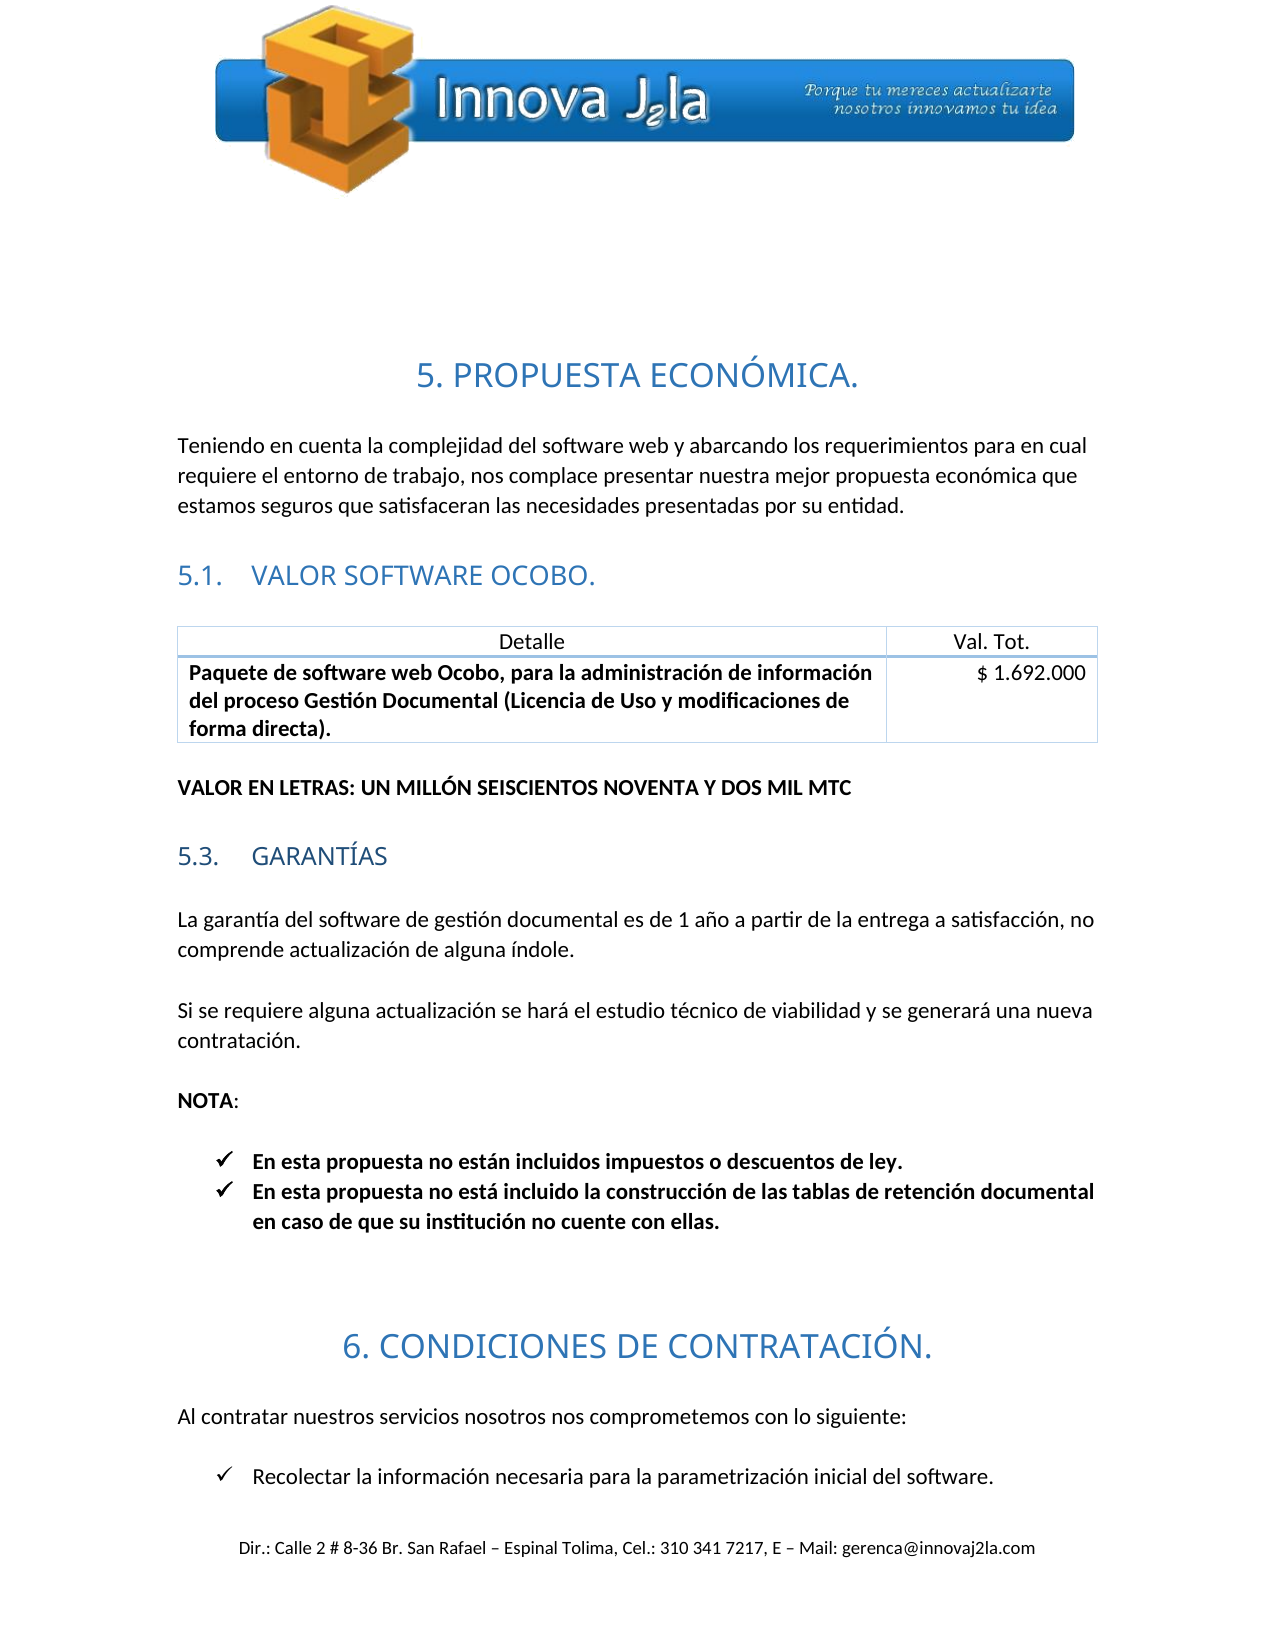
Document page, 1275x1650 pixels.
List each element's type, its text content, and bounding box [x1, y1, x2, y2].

table_cell Paquete de software web Ocobo, para la administración de información del proceso Gestión Documental (Licencia de Uso y modificaciones de forma directa). [178, 658, 886, 742]
text VALOR EN LETRAS: UN MILLÓN SEISCIENTOS NOVENTA Y DOS MIL MTC [177, 773, 1098, 802]
subtitle 5.3. GARANTÍAS [177, 838, 1098, 872]
text La garantía del software de gestión documental es de 1 año a partir de la entrega a satisfacción, no comprende actualización de alguna índole. [177, 905, 1098, 963]
table_cell $ 1.692.000 [887, 658, 1097, 742]
table_header Val. Tot. [887, 627, 1097, 655]
picture [215, 5, 1075, 201]
text Si se requiere alguna actualización se hará el estudio técnico de viabilidad y se generará una nueva contratación. [177, 996, 1098, 1054]
text NOTA: [177, 1086, 1098, 1114]
list Recolectar la información necesaria para la parametrización inicial del software. [215, 1462, 1098, 1490]
list En esta propuesta no están incluidos impuestos o descuentos de ley. [215, 1147, 1098, 1175]
subtitle 5.1. VALOR SOFTWARE OCOBO. [177, 556, 1098, 593]
subtitle 6. CONDICIONES DE CONTRATACIÓN. [177, 1323, 1098, 1368]
text Al contratar nuestros servicios nosotros nos comprometemos con lo siguiente: [177, 1402, 1098, 1430]
table_header Detalle [178, 627, 886, 655]
text Teniendo en cuenta la complejidad del software web y abarcando los requerimientos para en cual requiere el entorno de trabajo, nos complace presentar nuestra mejor propuesta económica que estamos seguros que satisfaceran las necesidades presentadas por su entidad. [177, 431, 1098, 519]
list En esta propuesta no está incluido la construcción de las tablas de retención documental en caso de que su institución no cuente con ellas. [215, 1177, 1098, 1235]
subtitle 5. PROPUESTA ECONÓMICA. [177, 352, 1098, 397]
